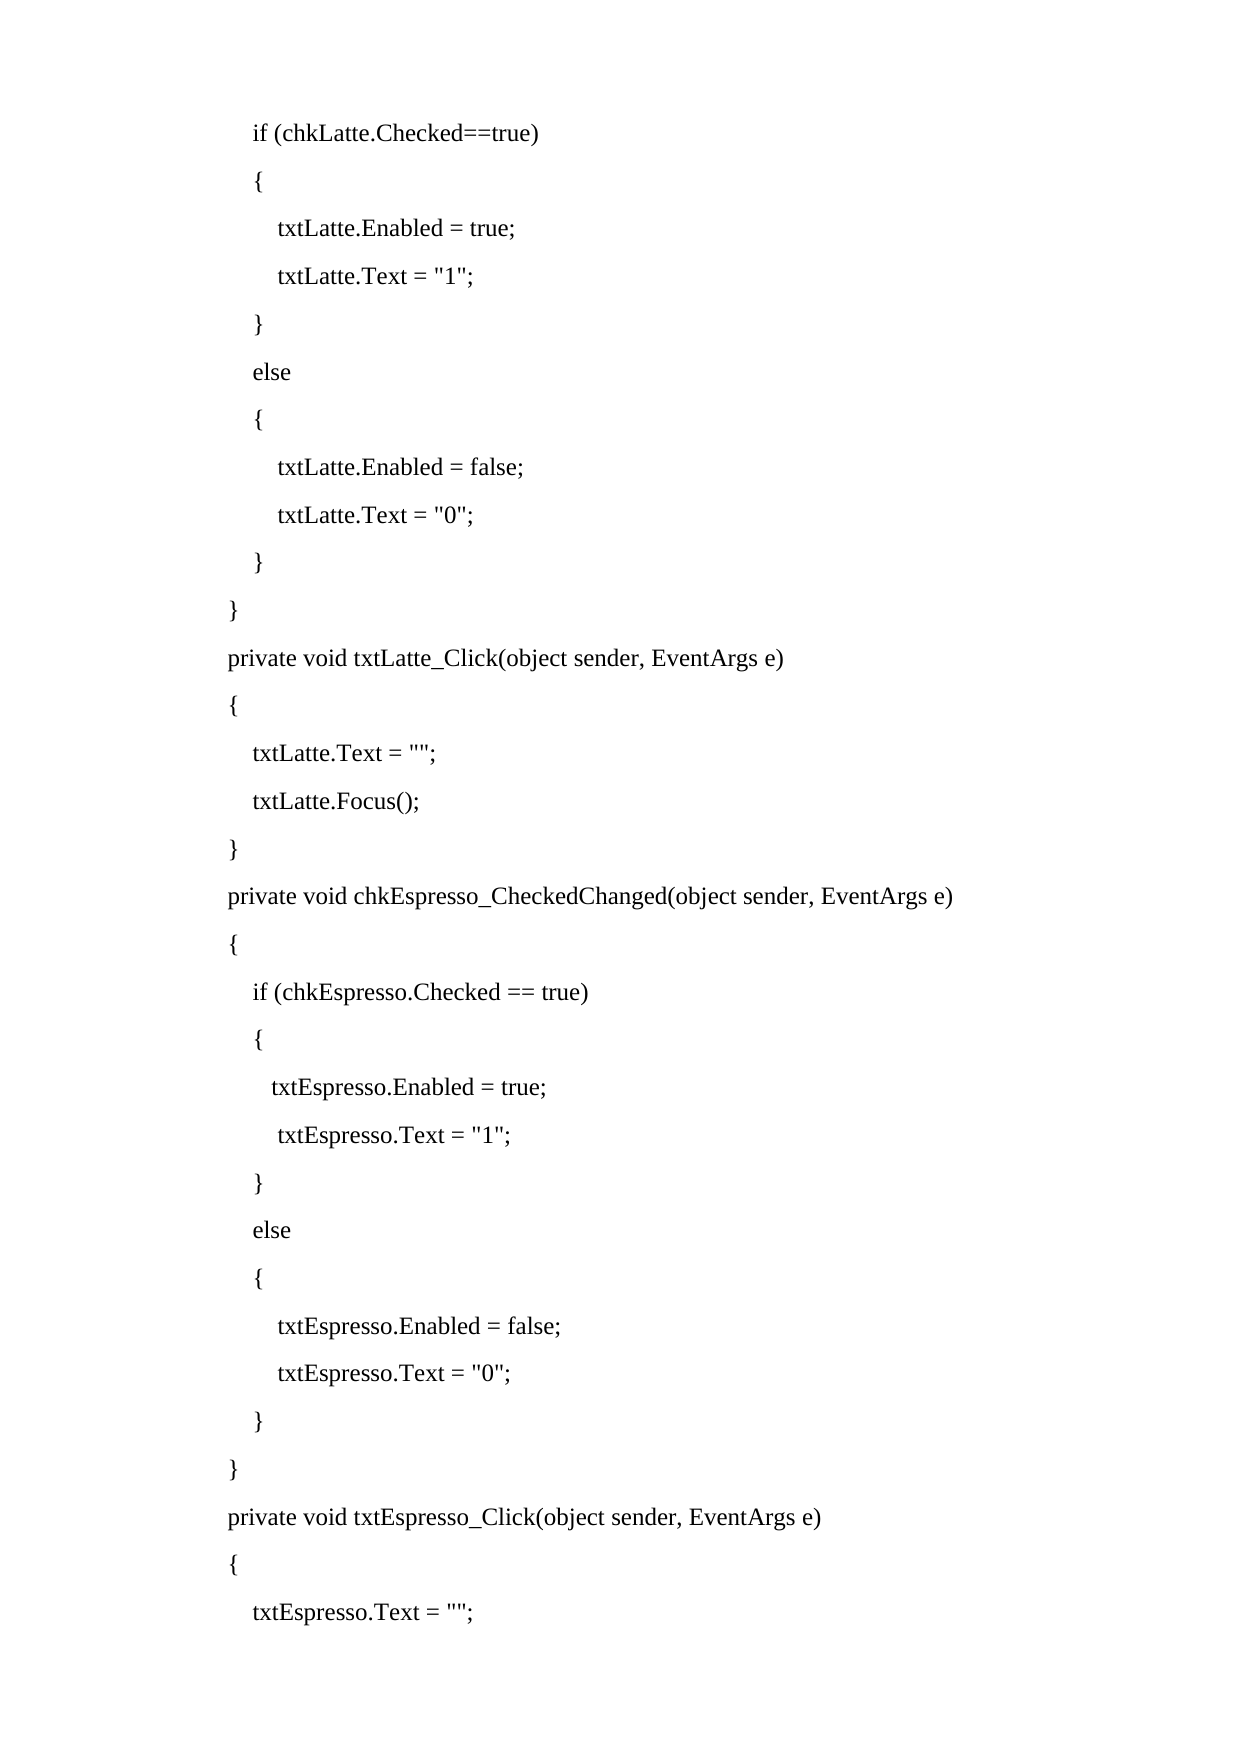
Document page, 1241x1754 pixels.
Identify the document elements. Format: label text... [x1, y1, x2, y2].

text txtEspresso.Text = "1"; [177, 1120, 1152, 1149]
text txtLatte.Text = "1"; [177, 261, 1152, 290]
text txtLatte.Focus(); [177, 786, 1152, 815]
text txtLatte.Text = ""; [177, 738, 1152, 767]
text { [177, 1024, 1152, 1053]
text private void txtLatte_Click(object sender, EventArgs e) [177, 643, 1152, 672]
text { [177, 404, 1152, 433]
text } [177, 1454, 1152, 1483]
text } [177, 595, 1152, 624]
text } [177, 309, 1152, 338]
text txtEspresso.Enabled = false; [177, 1311, 1152, 1339]
text { [177, 1549, 1152, 1578]
text txtLatte.Enabled = false; [177, 452, 1152, 481]
text } [177, 1168, 1152, 1196]
text private void chkEspresso_CheckedChanged(object sender, EventArgs e) [177, 881, 1152, 910]
text } [177, 1406, 1152, 1435]
text if (chkLatte.Checked==true) [177, 118, 1152, 147]
text { [177, 691, 1152, 719]
text { [177, 929, 1152, 958]
text txtEspresso.Text = "0"; [177, 1358, 1152, 1387]
text txtEspresso.Text = ""; [177, 1597, 1152, 1626]
text txtEspresso.Enabled = true; [177, 1072, 1152, 1101]
text } [177, 834, 1152, 862]
text else [177, 357, 1152, 385]
text txtLatte.Enabled = true; [177, 213, 1152, 242]
text { [177, 1263, 1152, 1292]
text else [177, 1215, 1152, 1244]
text if (chkEspresso.Checked == true) [177, 977, 1152, 1006]
text { [177, 166, 1152, 194]
text private void txtEspresso_Click(object sender, EventArgs e) [177, 1502, 1152, 1530]
text } [177, 547, 1152, 576]
text txtLatte.Text = "0"; [177, 500, 1152, 528]
